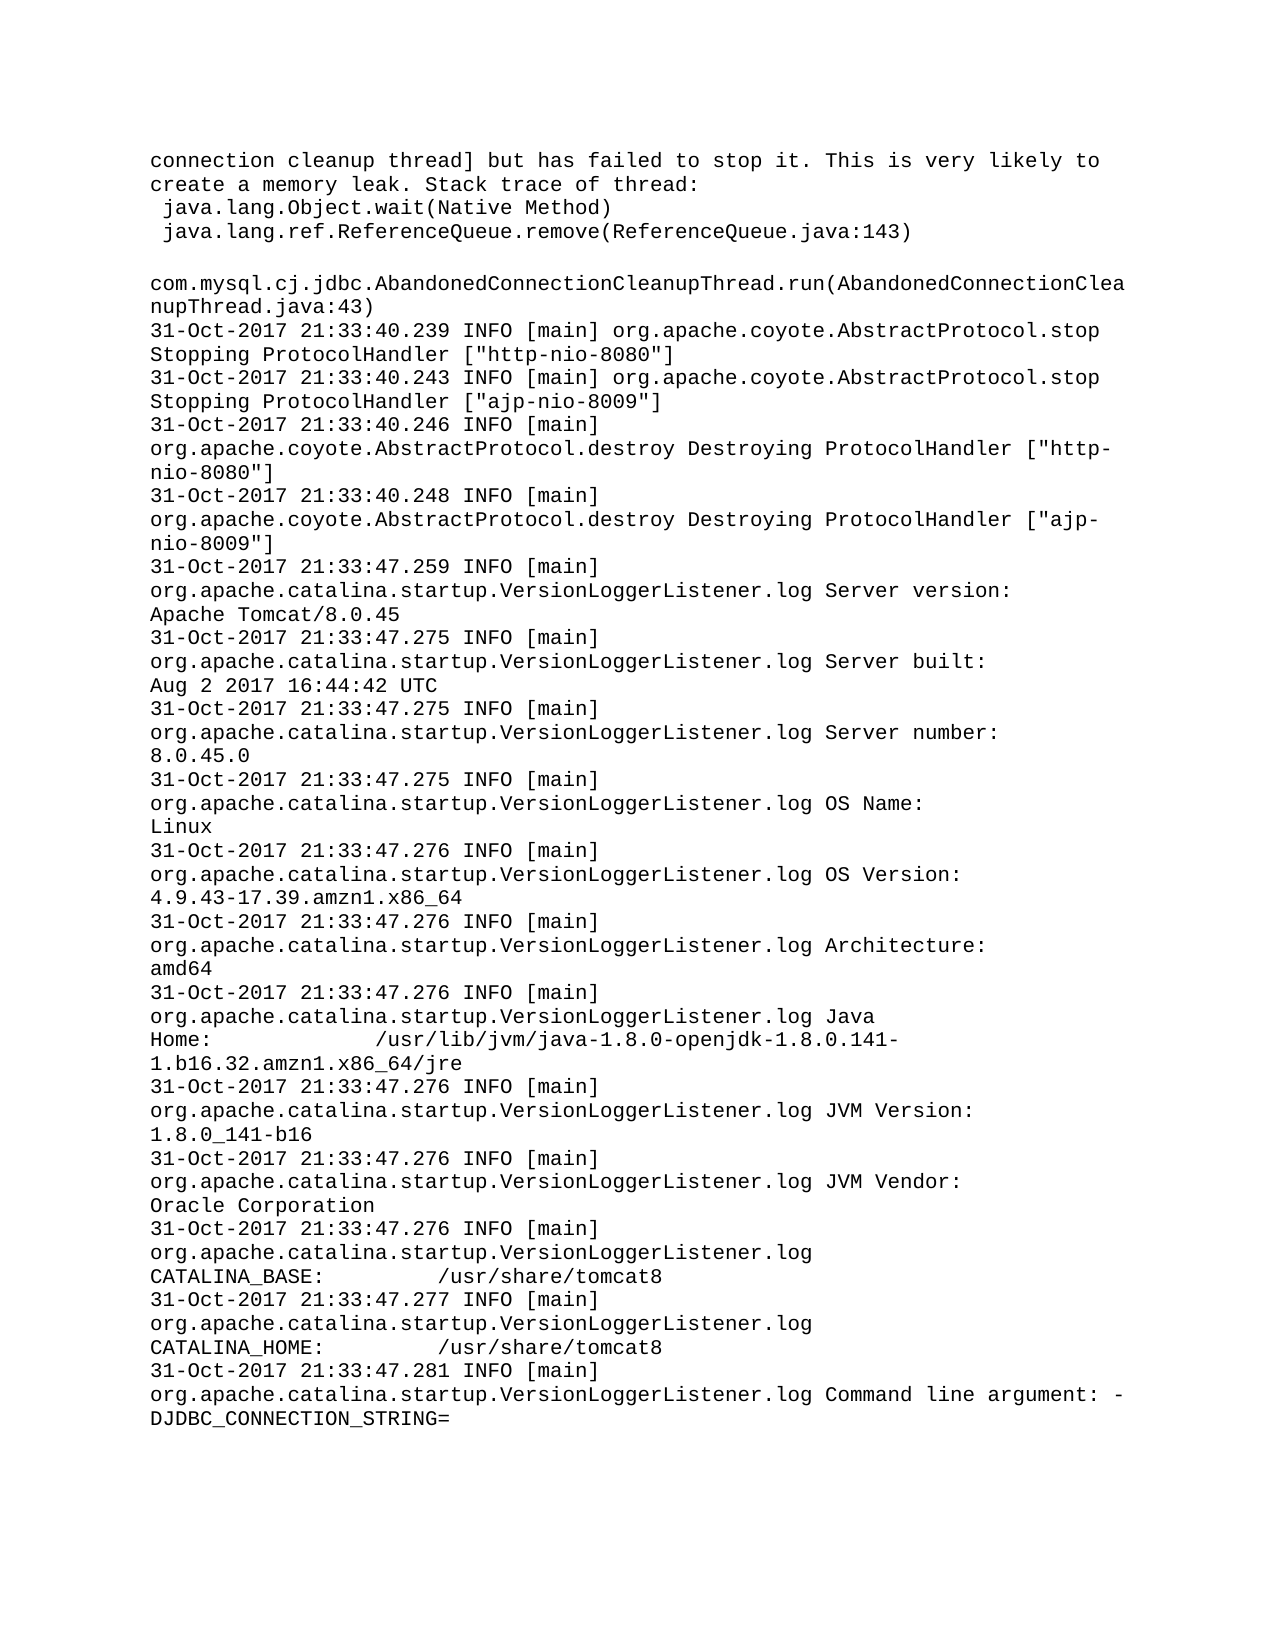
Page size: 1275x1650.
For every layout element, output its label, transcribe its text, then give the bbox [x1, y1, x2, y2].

text 31-Oct-2017 21:33:40.248 INFO [main] org.apache.coyote.AbstractProtocol.destroy Destroying ProtocolHandler ["ajp-nio-8009"] [150, 485, 1125, 556]
text java.lang.Object.wait(Native Method) [150, 197, 1125, 221]
text 31-Oct-2017 21:33:47.276 INFO [main] org.apache.catalina.startup.VersionLoggerListener.log OS Version: 4.9.43-17.39.amzn1.x86_64 [150, 840, 1125, 911]
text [150, 150, 1125, 197]
text 31-Oct-2017 21:33:47.276 INFO [main] org.apache.catalina.startup.VersionLoggerListener.log CATALINA_BASE: /usr/share/tomcat8 [150, 1218, 1125, 1289]
text 31-Oct-2017 21:33:47.259 INFO [main] org.apache.catalina.startup.VersionLoggerListener.log Server version: Apache Tomcat/8.0.45 [150, 556, 1125, 627]
text 31-Oct-2017 21:33:47.276 INFO [main] org.apache.catalina.startup.VersionLoggerListener.log JVM Version: 1.8.0_141-b16 [150, 1077, 1125, 1147]
text 31-Oct-2017 21:33:47.276 INFO [main] org.apache.catalina.startup.VersionLoggerListener.log JVM Vendor: Oracle Corporation [150, 1147, 1125, 1218]
text 31-Oct-2017 21:33:47.276 INFO [main] org.apache.catalina.startup.VersionLoggerListener.log Architecture: amd64 [150, 911, 1125, 982]
text 31-Oct-2017 21:33:47.276 INFO [main] org.apache.catalina.startup.VersionLoggerListener.log Java Home: /usr/lib/jvm/java-1.8.0-openjdk-1.8.0.141-1.b16.32.amzn1.x86_64/jre [150, 982, 1125, 1077]
text com.mysql.cj.jdbc.AbandonedConnectionCleanupThread.run(AbandonedConnectionCleanupThread.java:43) [150, 244, 1125, 320]
text 31-Oct-2017 21:33:47.275 INFO [main] org.apache.catalina.startup.VersionLoggerListener.log Server number: 8.0.45.0 [150, 698, 1125, 769]
text 31-Oct-2017 21:33:40.243 INFO [main] org.apache.coyote.AbstractProtocol.stop Stopping ProtocolHandler ["ajp-nio-8009"] [150, 367, 1125, 414]
text 31-Oct-2017 21:33:40.246 INFO [main] org.apache.coyote.AbstractProtocol.destroy Destroying ProtocolHandler ["http-nio-8080"] [150, 414, 1125, 485]
text java.lang.ref.ReferenceQueue.remove(ReferenceQueue.java:143) [150, 221, 1125, 244]
text 31-Oct-2017 21:33:40.239 INFO [main] org.apache.coyote.AbstractProtocol.stop Stopping ProtocolHandler ["http-nio-8080"] [150, 320, 1125, 367]
text 31-Oct-2017 21:33:47.281 INFO [main] org.apache.catalina.startup.VersionLoggerListener.log Command line argument: -DJDBC_CONNECTION_STRING= [150, 1360, 1125, 1431]
text 31-Oct-2017 21:33:47.277 INFO [main] org.apache.catalina.startup.VersionLoggerListener.log CATALINA_HOME: /usr/share/tomcat8 [150, 1289, 1125, 1360]
text 31-Oct-2017 21:33:47.275 INFO [main] org.apache.catalina.startup.VersionLoggerListener.log OS Name: Linux [150, 769, 1125, 840]
text 31-Oct-2017 21:33:47.275 INFO [main] org.apache.catalina.startup.VersionLoggerListener.log Server built: Aug 2 2017 16:44:42 UTC [150, 627, 1125, 698]
